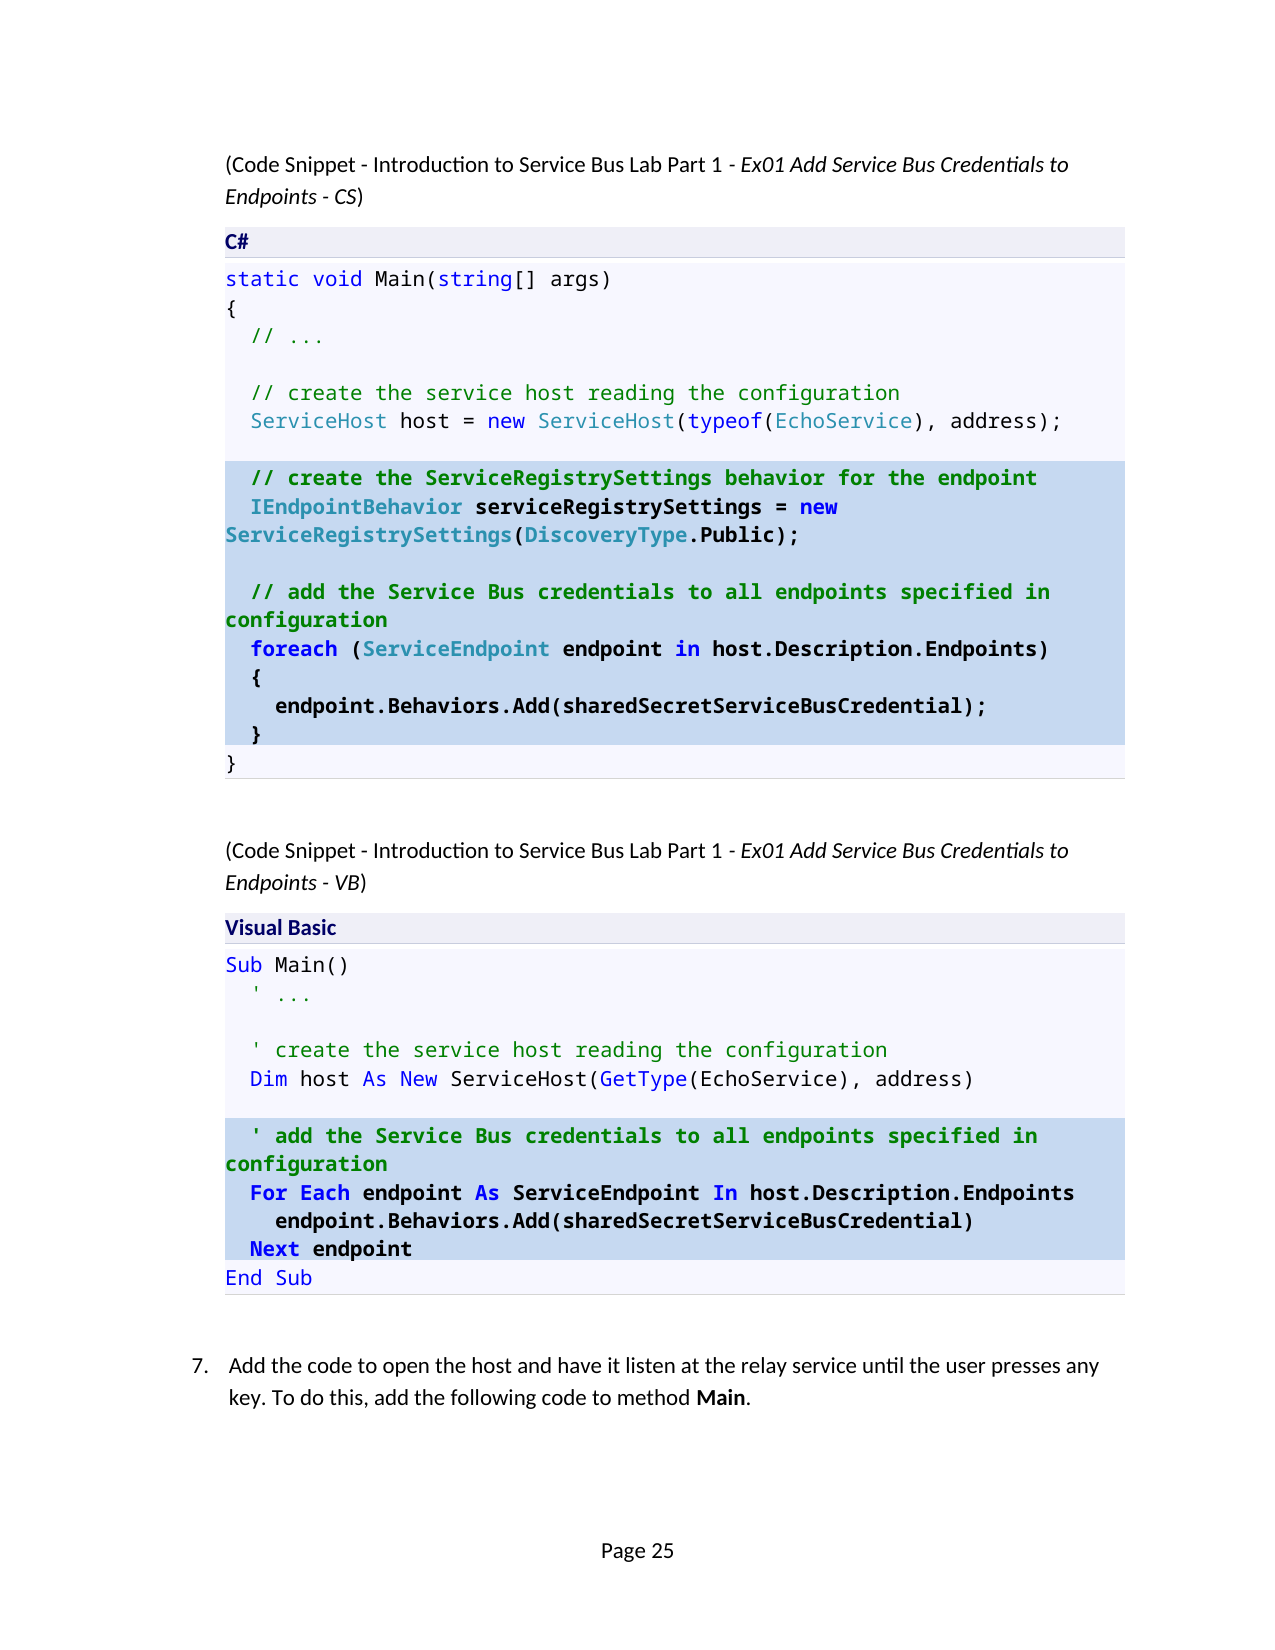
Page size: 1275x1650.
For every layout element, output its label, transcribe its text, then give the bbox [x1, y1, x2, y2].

text static void Main(string[] args) [225, 263, 1125, 290]
text endpoint.Behaviors.Add(sharedSecretServiceBusCredential) [225, 1203, 1125, 1232]
text { [225, 660, 1125, 688]
text } [225, 717, 1125, 745]
text Next endpoint [225, 1232, 1125, 1260]
text Dim host As New ServiceHost(GetType(EchoService), address) [225, 1061, 1125, 1090]
text { [225, 290, 1125, 318]
text // create the service host reading the configuration [225, 375, 1125, 404]
text } [225, 745, 1125, 778]
text ServiceHost host = new ServiceHost(typeof(EchoService), address); [225, 404, 1125, 432]
text ' create the service host reading the configuration [225, 1033, 1125, 1061]
text Sub Main() [225, 949, 1125, 976]
text // ... [225, 318, 1125, 347]
text ' ... [225, 976, 1125, 1004]
text C# [225, 227, 1125, 257]
text (Code Snippet - Introduction to Service Bus Lab Part 1 - Ex01 Add Service Bus Credentials to Endpoints - CS) [225, 150, 1125, 210]
text For Each endpoint As ServiceEndpoint In host.Description.Endpoints [225, 1175, 1125, 1203]
text End Sub [225, 1260, 1125, 1294]
text foreach (ServiceEndpoint endpoint in host.Description.Endpoints) [225, 631, 1125, 660]
text endpoint.Behaviors.Add(sharedSecretServiceBusCredential); [225, 688, 1125, 717]
text (Code Snippet - Introduction to Service Bus Lab Part 1 - Ex01 Add Service Bus Credentials to Endpoints - VB) [225, 836, 1125, 896]
text IEndpointBehavior serviceRegistrySettings = new ServiceRegistrySettings(DiscoveryType.Public); [225, 489, 1125, 546]
list Add the code to open the host and have it listen at the relay service until the user presses any key. To do this, add the following code to method Main. [191, 1351, 1125, 1411]
text // create the ServiceRegistrySettings behavior for the endpoint [225, 461, 1125, 489]
text Visual Basic [225, 913, 1125, 943]
text // add the Service Bus credentials to all endpoints specified in configuration [225, 574, 1125, 631]
text ' add the Service Bus credentials to all endpoints specified in configuration [225, 1118, 1125, 1175]
